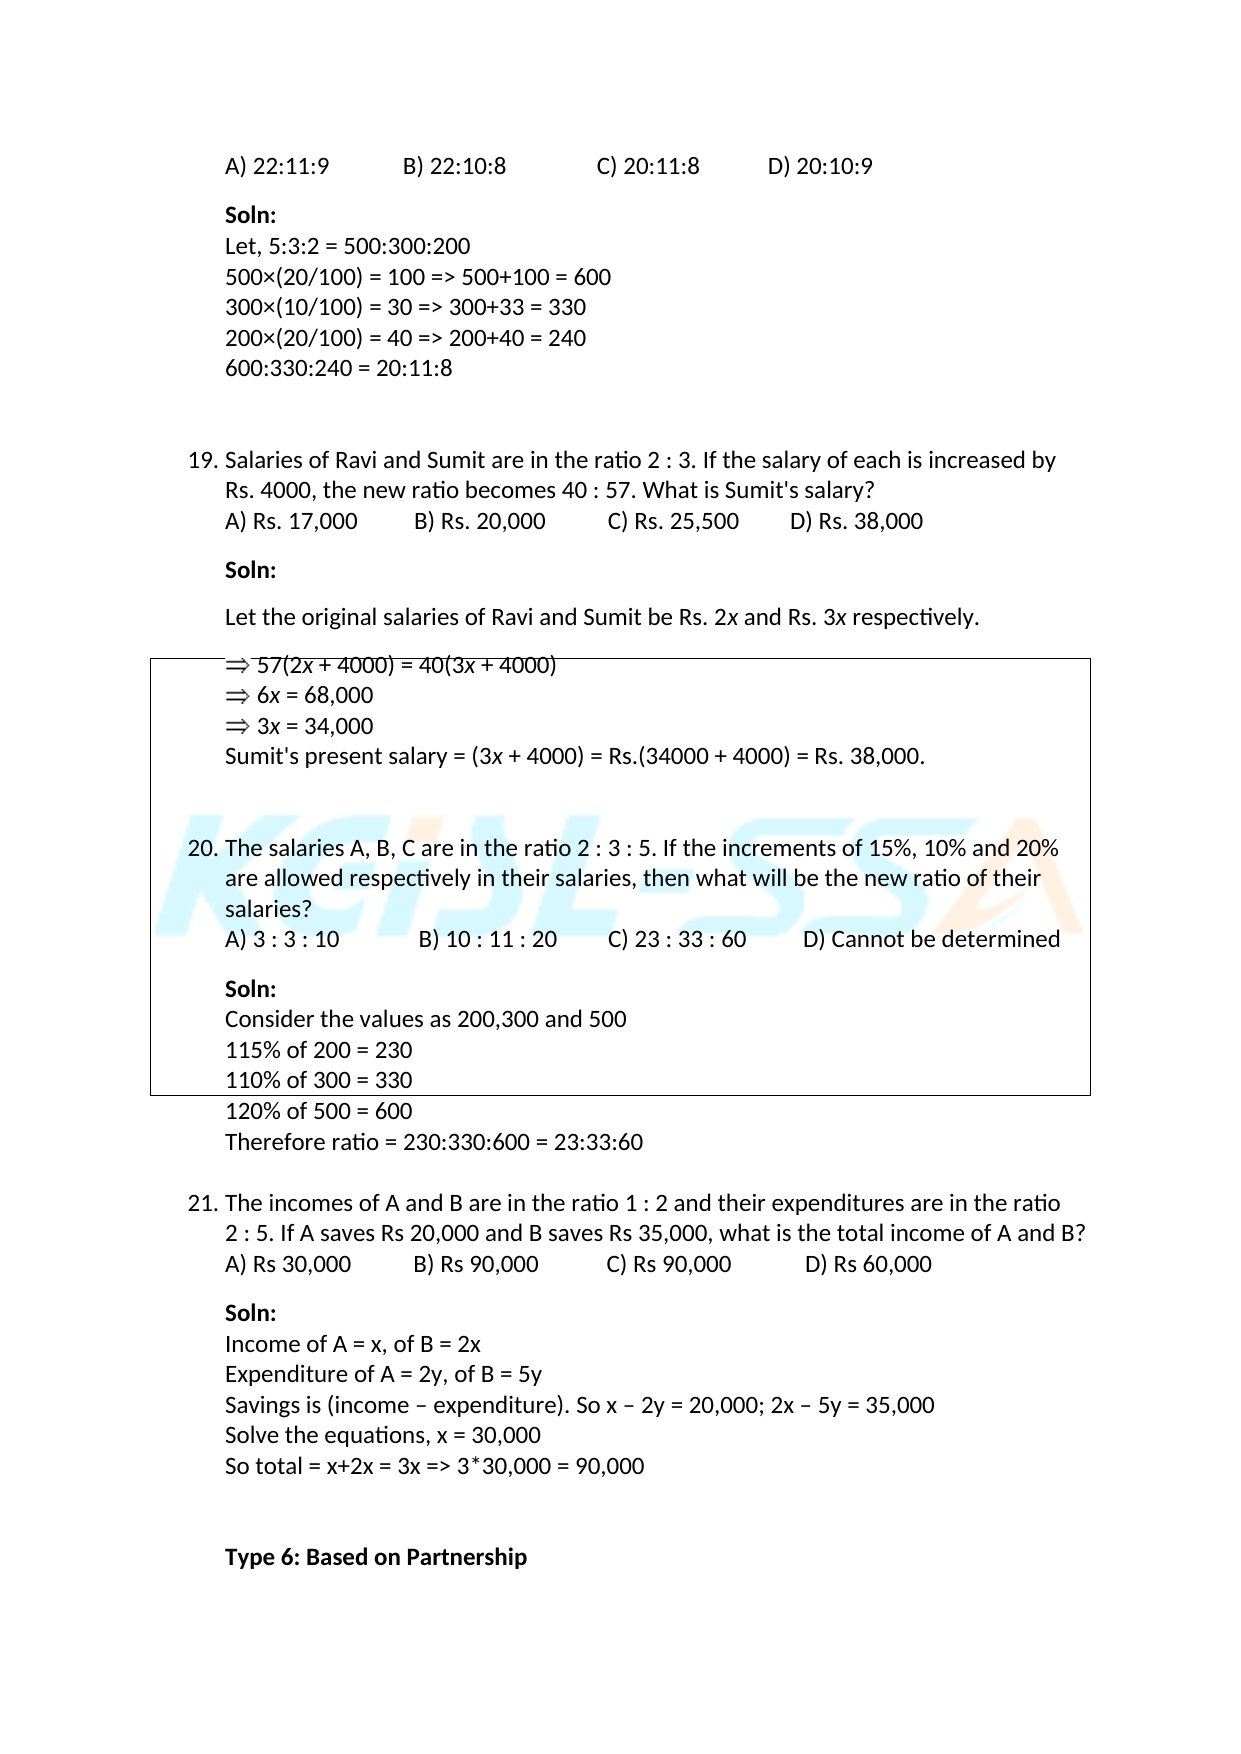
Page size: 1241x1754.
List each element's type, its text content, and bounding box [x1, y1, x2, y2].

text Sumit's present salary = (3x + 4000) = Rs.(34000 + 4000) = Rs. 38,000. [150, 740, 1090, 771]
text Soln: [225, 1297, 1090, 1328]
text Let the original salaries of Ravi and Sumit be Rs. 2x and Rs. 3x respectively. [225, 602, 1090, 632]
text So total = x+2x = 3x => 3*30,000 = 90,000 [225, 1450, 1090, 1480]
text A) 22:11:9 B) 22:10:8 C) 20:11:8 D) 20:10:9 [225, 150, 1090, 181]
text 57(2x + 4000) = 40(3x + 4000) [225, 649, 1090, 679]
text A) 3 : 3 : 10 B) 10 : 11 : 20 C) 23 : 33 : 60 D) Cannot be determined [225, 923, 1090, 954]
text Consider the values as 200,300 and 500 [225, 1003, 1090, 1034]
picture [225, 719, 251, 734]
text Solve the equations, x = 30,000 [225, 1419, 1090, 1450]
text 3x = 34,000 [225, 710, 1090, 740]
text Therefore ratio = 230:330:600 = 23:33:60 [225, 1126, 1090, 1156]
text A) Rs 30,000 B) Rs 90,000 C) Rs 90,000 D) Rs 60,000 [225, 1248, 1090, 1278]
text 110% of 300 = 330 [225, 1064, 1090, 1095]
text Soln: [225, 973, 1090, 1003]
text Type 6: Based on Partnership [225, 1541, 1090, 1572]
text 120% of 500 = 600 [225, 1095, 1090, 1126]
list Salaries of Ravi and Sumit are in the ratio 2 : 3. If the salary of each is increased by Rs. 4000, the new ratio becomes 40 : 57. What is Sumit's salary? [187, 444, 1090, 505]
list The salaries A, B, C are in the ratio 2 : 3 : 5. If the increments of 15%, 10% and 20% are allowed respectively in their salaries, then what will be the new ratio of their salaries? [187, 832, 1090, 923]
list The incomes of A and B are in the ratio 1 : 2 and their expenditures are in the ratio 2 : 5. If A saves Rs 20,000 and B saves Rs 35,000, what is the total income of A and B? [187, 1187, 1090, 1248]
picture [225, 658, 251, 673]
text 6x = 68,000 [225, 679, 1090, 710]
text A) Rs. 17,000 B) Rs. 20,000 C) Rs. 25,500 D) Rs. 38,000 [225, 505, 1090, 535]
picture [225, 689, 251, 704]
text Let, 5:3:2 = 500:300:200 500×(20/100) = 100 => 500+100 = 600 300×(10/100) = 30 => 300+33 = 330 200×(20/100) = 40 => 200+40 = 240 600:330:240 = 20:11:8 [225, 230, 1090, 383]
text Soln: [225, 199, 1090, 230]
text Soln: [225, 554, 1090, 585]
text 115% of 200 = 230 [225, 1034, 1090, 1064]
text Savings is (income – expenditure). So x – 2y = 20,000; 2x – 5y = 35,000 [150, 1389, 1090, 1419]
text Income of A = x, of B = 2x [225, 1328, 1090, 1358]
text Expenditure of A = 2y, of B = 5y [225, 1358, 1090, 1389]
